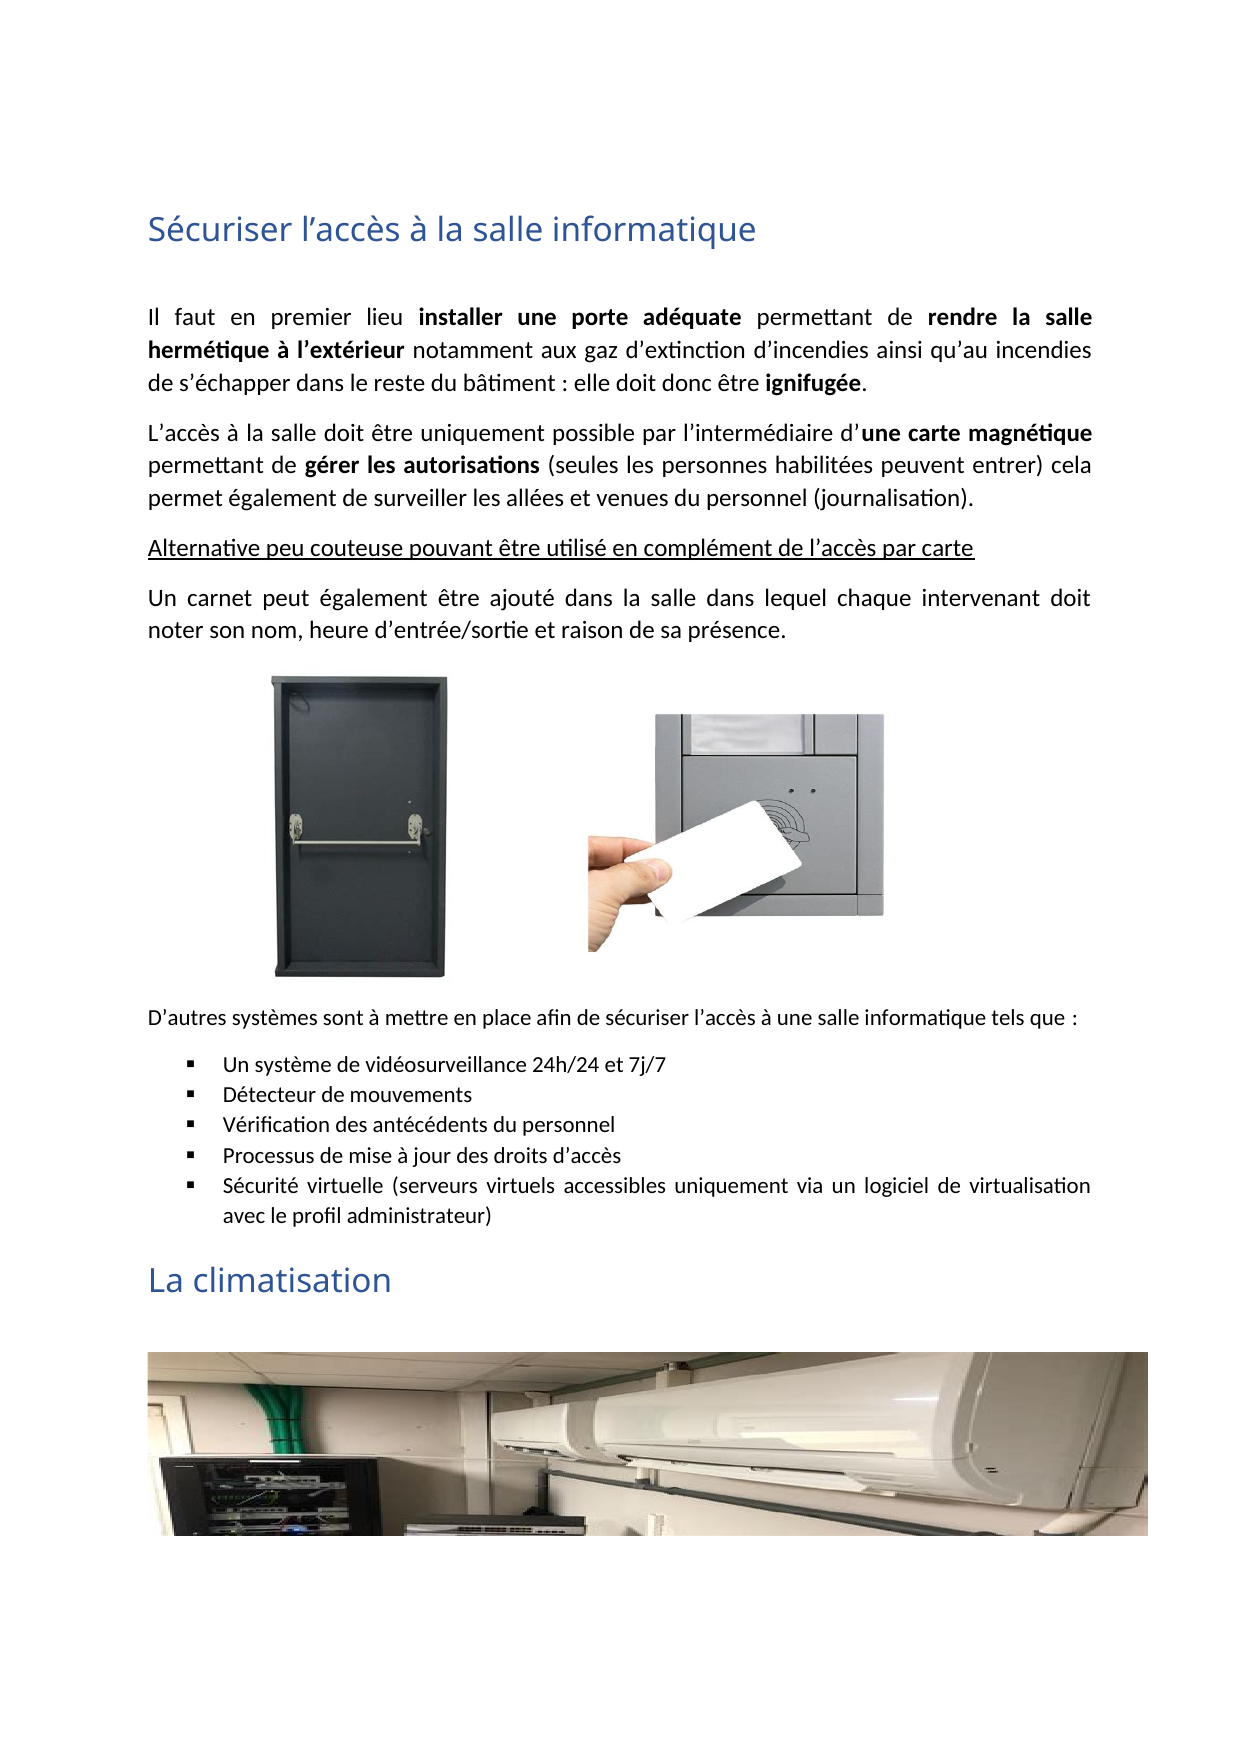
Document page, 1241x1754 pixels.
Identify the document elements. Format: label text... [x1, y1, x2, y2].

text Un carnet peut également être ajouté dans la salle dans lequel chaque intervenant doit noter son nom, heure d’entrée/sortie et raison de sa présence. [148, 582, 1093, 645]
text Alternative peu couteuse pouvant être utilisé en complément de l’accès par carte [148, 532, 1093, 563]
list Sécurité virtuelle (serveurs virtuels accessibles uniquement via un logiciel de virtualisation avec le profil administrateur) [185, 1171, 1093, 1229]
text L’accès à la salle doit être uniquement possible par l’intermédiaire d’une carte magnétique permettant de gérer les autorisations (seules les personnes habilitées peuvent entrer) cela permet également de surveiller les allées et venues du personnel (journalisation). [148, 417, 1093, 513]
list Processus de mise à jour des droits d’accès [185, 1141, 1093, 1169]
subtitle La climatisation [148, 1256, 1093, 1302]
list Un système de vidéosurveillance 24h/24 et 7j/7 [185, 1050, 1093, 1078]
picture [580, 681, 963, 985]
subtitle Sécuriser l’accès à la salle informatique [148, 206, 1093, 251]
picture [147, 1352, 1148, 1536]
list Détecteur de mouvements [185, 1080, 1093, 1108]
list Vérification des antécédents du personnel [185, 1111, 1093, 1138]
text D’autres systèmes sont à mettre en place afin de sécuriser l’accès à une salle informatique tels que : [148, 1003, 1093, 1031]
picture [147, 664, 576, 985]
text Il faut en premier lieu installer une porte adéquate permettant de rendre la salle hermétique à l’extérieur notamment aux gaz d’extinction d’incendies ainsi qu’au incendies de s’échapper dans le reste du bâtiment : elle doit donc être ignifugée. [148, 301, 1093, 398]
